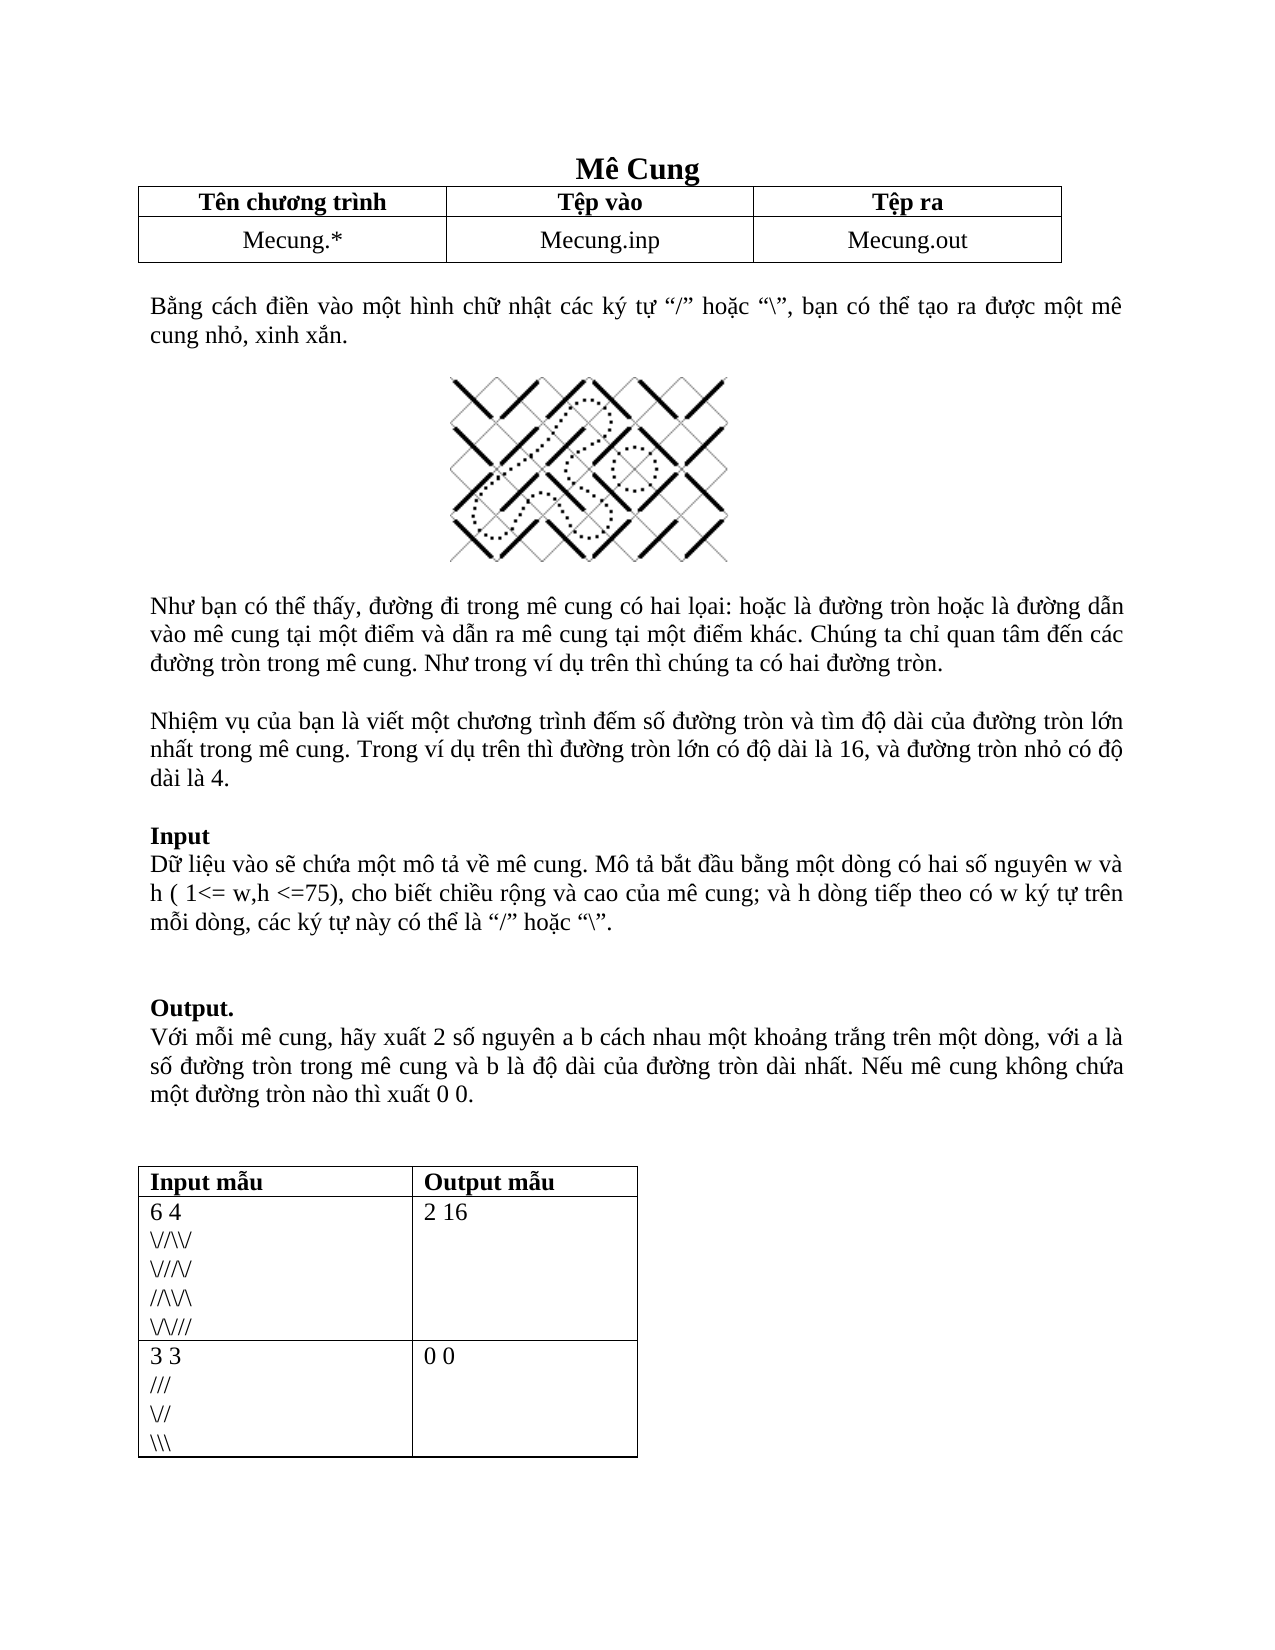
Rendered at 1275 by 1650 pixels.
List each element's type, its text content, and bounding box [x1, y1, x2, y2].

table_cell 0 0 [413, 1341, 637, 1456]
text Mê Cung [150, 150, 1125, 186]
text Bằng cách điền vào một hình chữ nhật các ký tự “/” hoặc “\”, bạn có thể tạo ra được một mê cung nhỏ, xinh xắn. [150, 291, 1125, 349]
table_header Tệp vào [447, 187, 753, 216]
text Nhiệm vụ của bạn là viết một chương trình đếm số đường tròn và tìm độ dài của đường tròn lớn nhất trong mê cung. Trong ví dụ trên thì đường tròn lớn có độ dài là 16, và đường tròn nhỏ có độ dài là 4. [150, 706, 1125, 792]
table_header Output mẫu [413, 1167, 637, 1196]
text Dữ liệu vào sẽ chứa một mô tả về mê cung. Mô tả bắt đầu bằng một dòng có hai số nguyên w và h ( 1<= w,h <=75), cho biết chiều rộng và cao của mê cung; và h dòng tiếp theo có w ký tự trên mỗi dòng, các ký tự này có thể là “/” hoặc “\”. [150, 849, 1125, 936]
table_header Tệp ra [754, 187, 1061, 216]
table_header Input mẫu [139, 1167, 412, 1196]
text Output. [150, 993, 1125, 1022]
table_cell 3 3 /// \// \\\ [139, 1341, 412, 1456]
picture [450, 377, 729, 562]
table_header Tên chương trình [139, 187, 446, 216]
table_cell Mecung.inp [447, 217, 753, 262]
text Với mỗi mê cung, hãy xuất 2 số nguyên a b cách nhau một khoảng trắng trên một dòng, với a là số đường tròn trong mê cung và b là độ dài của đường tròn dài nhất. Nếu mê cung không chứa một đường tròn nào thì xuất 0 0. [150, 1022, 1125, 1108]
text Như bạn có thể thấy, đường đi trong mê cung có hai lọai: hoặc là đường tròn hoặc là đường dẫn vào mê cung tại một điểm và dẫn ra mê cung tại một điểm khác. Chúng ta chỉ quan tâm đến các đường tròn trong mê cung. Như trong ví dụ trên thì chúng ta có hai đường tròn. [150, 591, 1125, 677]
table_cell Mecung.out [754, 217, 1061, 262]
text Input [150, 821, 1125, 849]
table_cell 6 4 \//\\/ \///\/ //\\/\ \/\/// [139, 1197, 412, 1340]
table_cell Mecung.* [139, 217, 446, 262]
table_cell 2 16 [413, 1197, 637, 1340]
